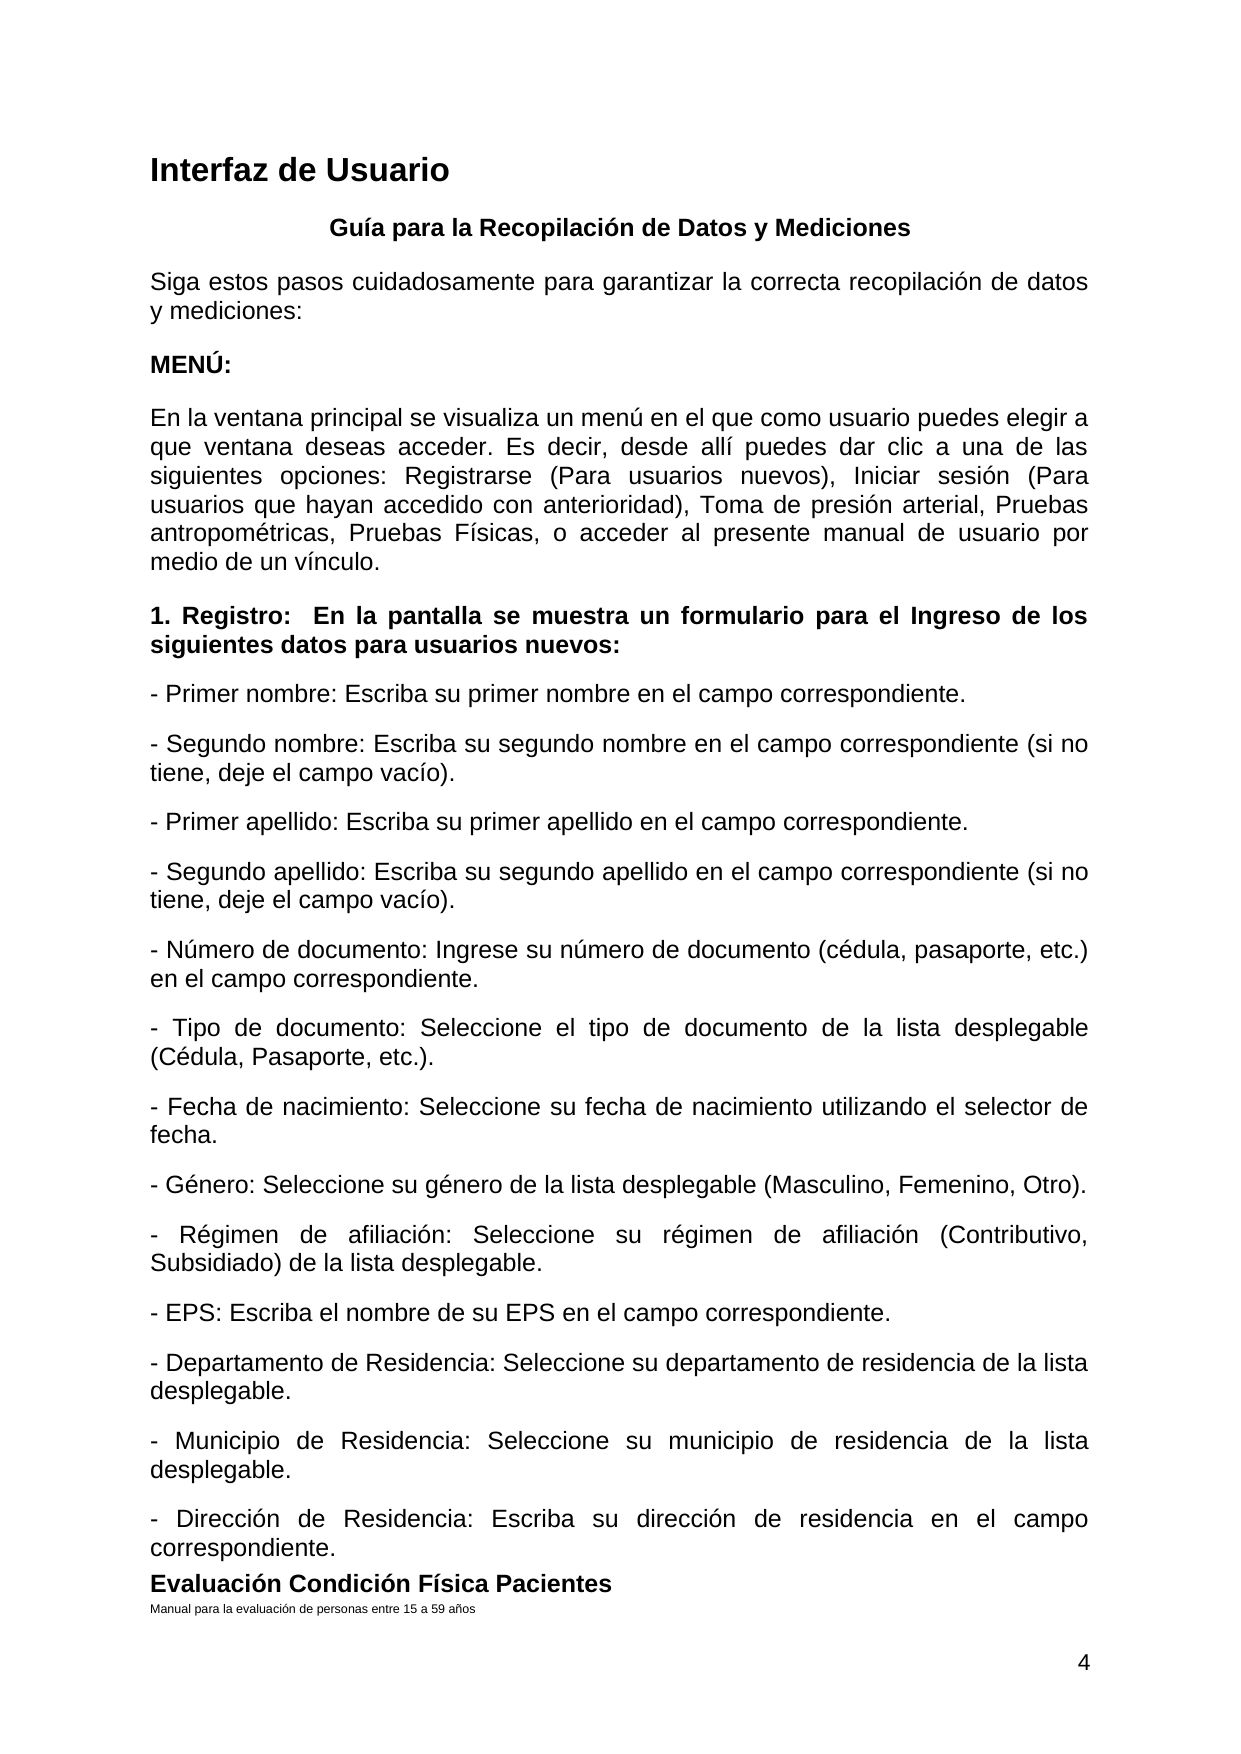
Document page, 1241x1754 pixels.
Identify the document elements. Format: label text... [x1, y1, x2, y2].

text En la ventana principal se visualiza un menú en el que como usuario puedes elegir a que ventana deseas acceder. Es decir, desde allí puedes dar clic a una de las siguientes opciones: Registrarse (Para usuarios nuevos), Iniciar sesión (Para usuarios que hayan accedido con anterioridad), Toma de presión arterial, Pruebas antropométricas, Pruebas Físicas, o acceder al presente manual de usuario por medio de un vínculo. [150, 403, 1090, 576]
text - Fecha de nacimiento: Seleccione su fecha de nacimiento utilizando el selector de fecha. [150, 1092, 1090, 1149]
text - Segundo apellido: Escriba su segundo apellido en el campo correspondiente (si no tiene, deje el campo vacío). [150, 857, 1090, 914]
text - Género: Seleccione su género de la lista desplegable (Masculino, Femenino, Otro). [150, 1170, 1090, 1199]
text - Dirección de Residencia: Escriba su dirección de residencia en el campo correspondiente. [150, 1504, 1090, 1562]
subtitle Interfaz de Usuario [150, 150, 1090, 188]
text - EPS: Escriba el nombre de su EPS en el campo correspondiente. [150, 1298, 1090, 1327]
text - Primer apellido: Escriba su primer apellido en el campo correspondiente. [150, 807, 1090, 836]
text 1. Registro: En la pantalla se muestra un formulario para el Ingreso de los siguientes datos para usuarios nuevos: [150, 601, 1090, 658]
text - Régimen de afiliación: Seleccione su régimen de afiliación (Contributivo, Subsidiado) de la lista desplegable. [150, 1220, 1090, 1277]
text - Departamento de Residencia: Seleccione su departamento de residencia de la lista desplegable. [150, 1348, 1090, 1405]
text Siga estos pasos cuidadosamente para garantizar la correcta recopilación de datos y mediciones: [150, 267, 1090, 325]
text Guía para la Recopilación de Datos y Mediciones [150, 213, 1090, 242]
text - Número de documento: Ingrese su número de documento (cédula, pasaporte, etc.) en el campo correspondiente. [150, 935, 1090, 993]
text - Municipio de Residencia: Seleccione su municipio de residencia de la lista desplegable. [150, 1426, 1090, 1483]
text - Tipo de documento: Seleccione el tipo de documento de la lista desplegable (Cédula, Pasaporte, etc.). [150, 1013, 1090, 1071]
text - Primer nombre: Escriba su primer nombre en el campo correspondiente. [150, 679, 1090, 708]
text MENÚ: [150, 350, 1090, 378]
text - Segundo nombre: Escriba su segundo nombre en el campo correspondiente (si no tiene, deje el campo vacío). [150, 729, 1090, 786]
